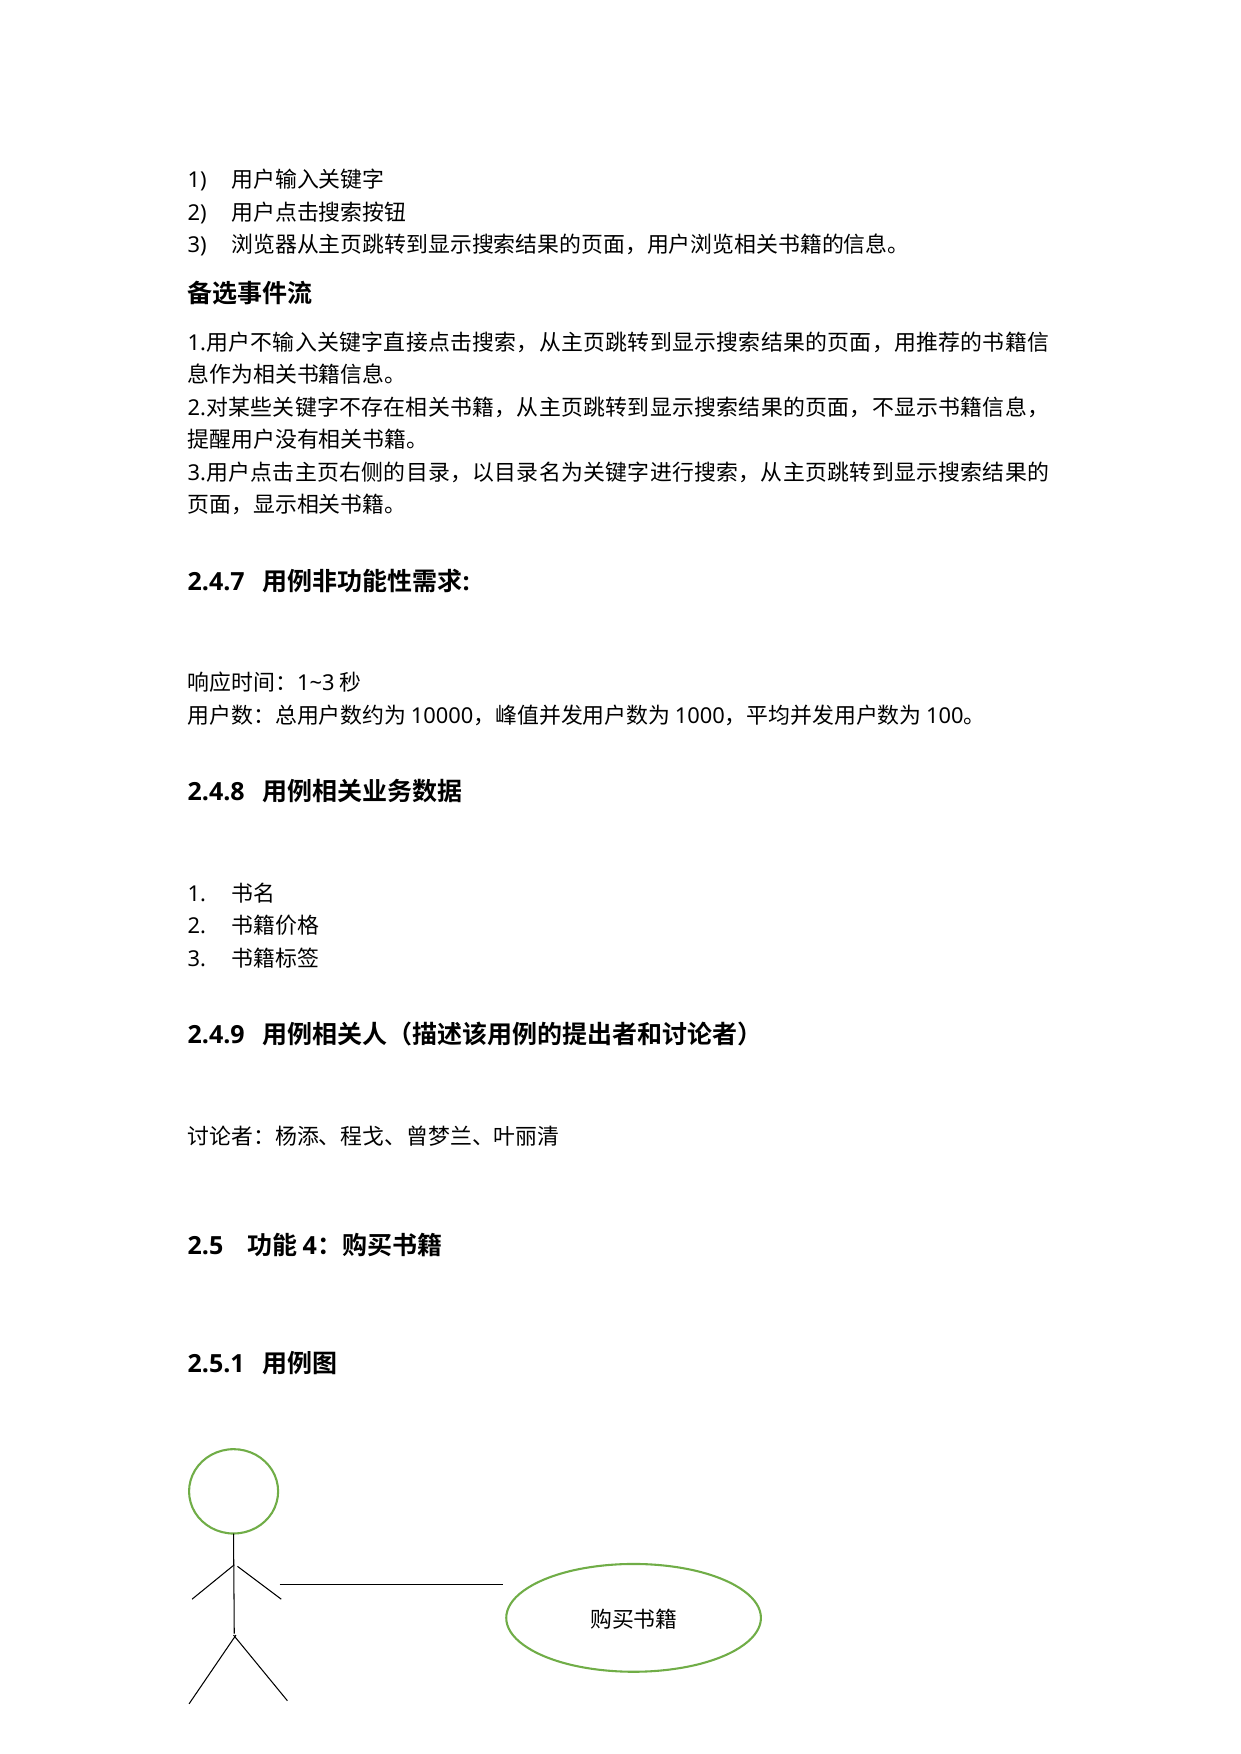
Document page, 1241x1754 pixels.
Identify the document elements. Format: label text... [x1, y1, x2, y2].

list 用户点击搜索按钮 [187, 194, 1053, 227]
subtitle 用例非功能性需求: [187, 547, 1053, 612]
subtitle 用例相关业务数据 [187, 757, 1053, 822]
text 用户数：总用户数约为10000，峰值并发用户数为1000，平均并发用户数为100。 [187, 698, 1053, 730]
text 备选事件流 [187, 259, 1053, 324]
list 浏览器从主页跳转到显示搜索结果的页面，用户浏览相关书籍的信息。 [187, 227, 1053, 259]
list 书籍标签 [187, 941, 1053, 973]
text 讨论者：杨添、程戈、曾梦兰、叶丽清 [187, 1119, 1053, 1151]
text 2.对某些关键字不存在相关书籍，从主页跳转到显示搜索结果的页面，不显示书籍信息，提醒用户没有相关书籍。 [187, 389, 1053, 454]
subtitle 用例图 [187, 1329, 1053, 1394]
text 响应时间：1~3秒 [187, 665, 1053, 698]
text 3.用户点击主页右侧的目录，以目录名为关键字进行搜索，从主页跳转到显示搜索结果的页面，显示相关书籍。 [187, 454, 1053, 519]
list 书籍价格 [187, 908, 1053, 941]
text 1.用户不输入关键字直接点击搜索，从主页跳转到显示搜索结果的页面，用推荐的书籍信息作为相关书籍信息。 [187, 324, 1053, 389]
list 书名 [187, 876, 1053, 908]
subtitle 用例相关人（描述该用例的提出者和讨论者） [187, 1000, 1053, 1065]
list 用户输入关键字 [187, 162, 1053, 194]
subtitle 功能4：购买书籍 [187, 1211, 1053, 1276]
